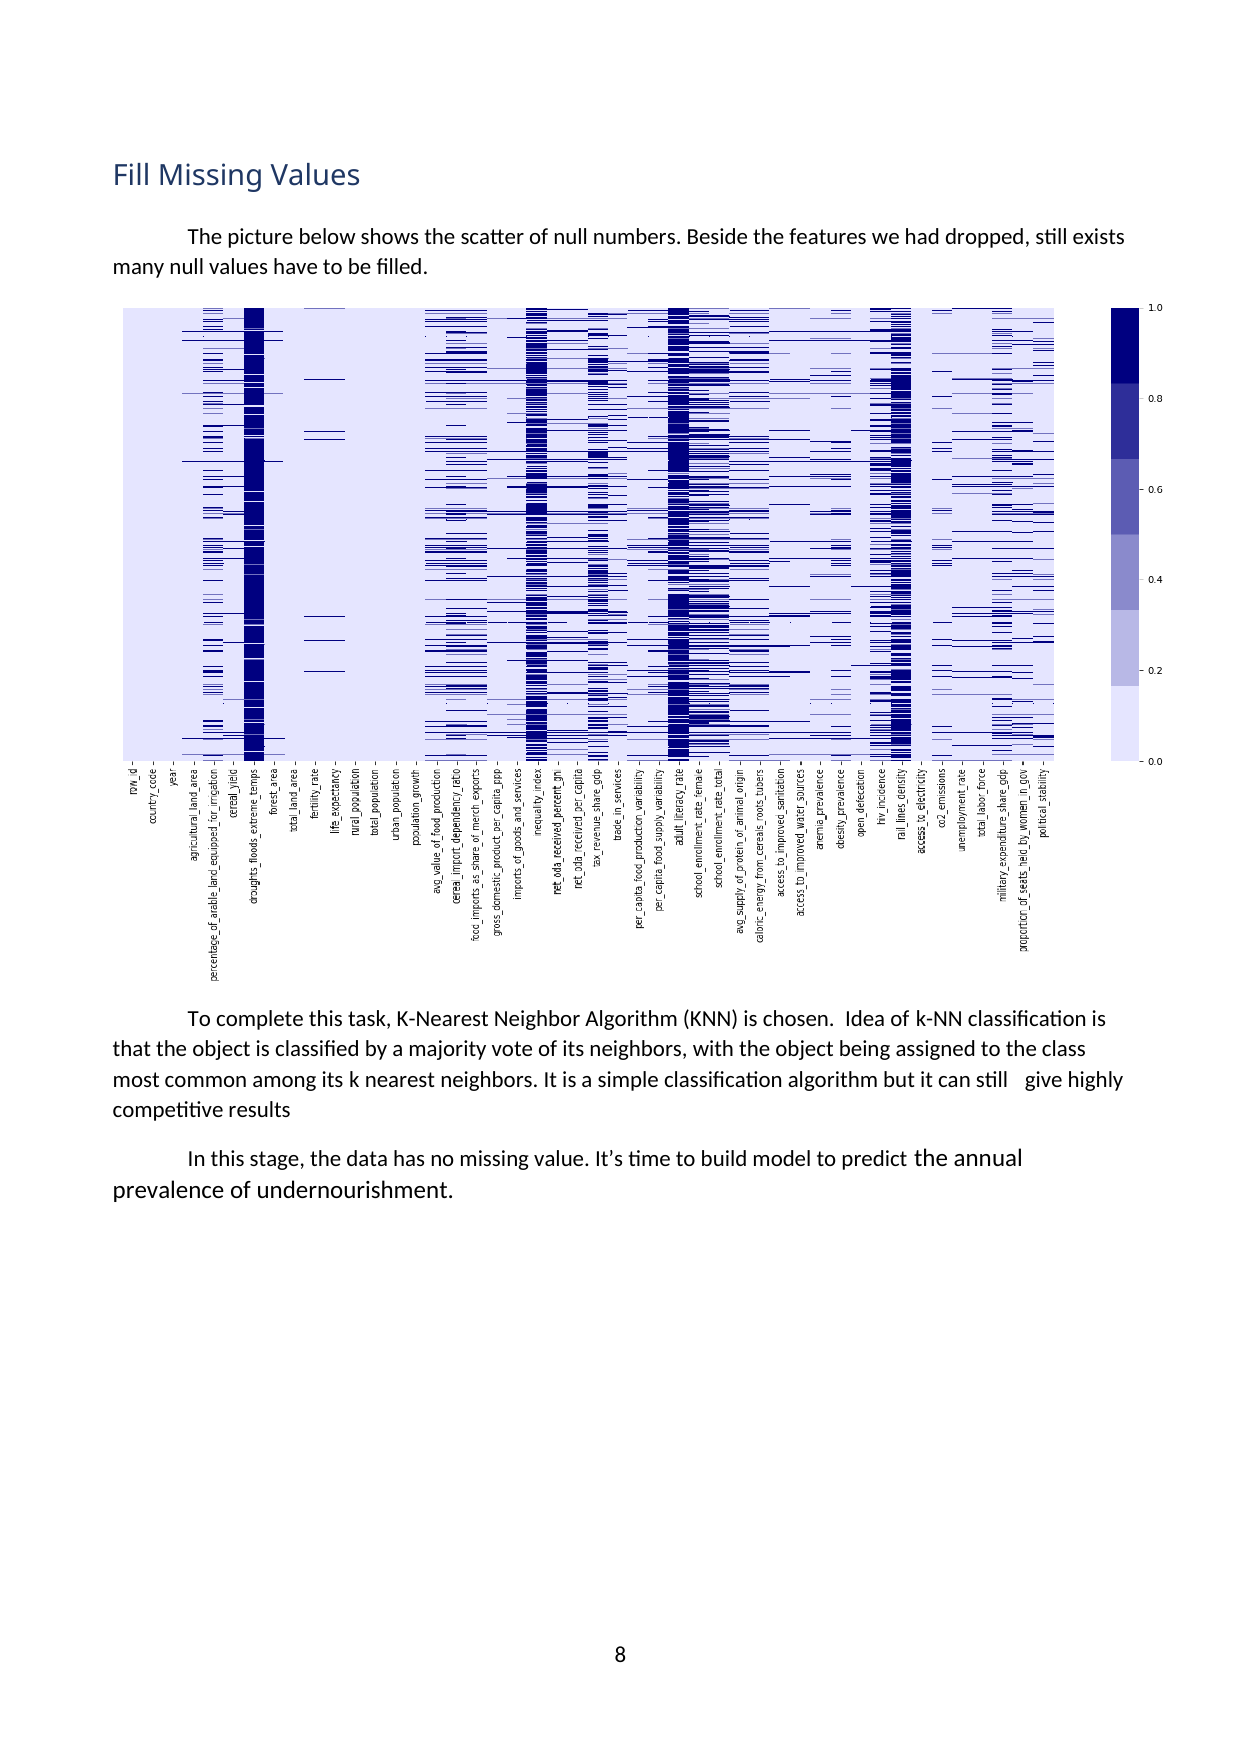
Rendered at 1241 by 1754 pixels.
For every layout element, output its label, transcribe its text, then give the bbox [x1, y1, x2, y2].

text To complete this task, K-Nearest Neighbor Algorithm (KNN) is chosen. Idea of k-NN classification is that the object is classified by a majority vote of its neighbors, with the object being assigned to the class most common among its k nearest neighbors. It is a simple classification algorithm but it can still give highly competitive results [112, 1004, 1128, 1123]
text The picture below shows the scatter of null numbers. Beside the features we had dropped, still exists many null values have to be filled. [112, 222, 1128, 280]
subtitle Fill Missing Values [112, 154, 1128, 194]
text In this stage, the data has no missing value. It’s time to build model to predict the annual prevalence of undernourishment. [112, 1142, 1128, 1205]
picture [112, 299, 1171, 986]
